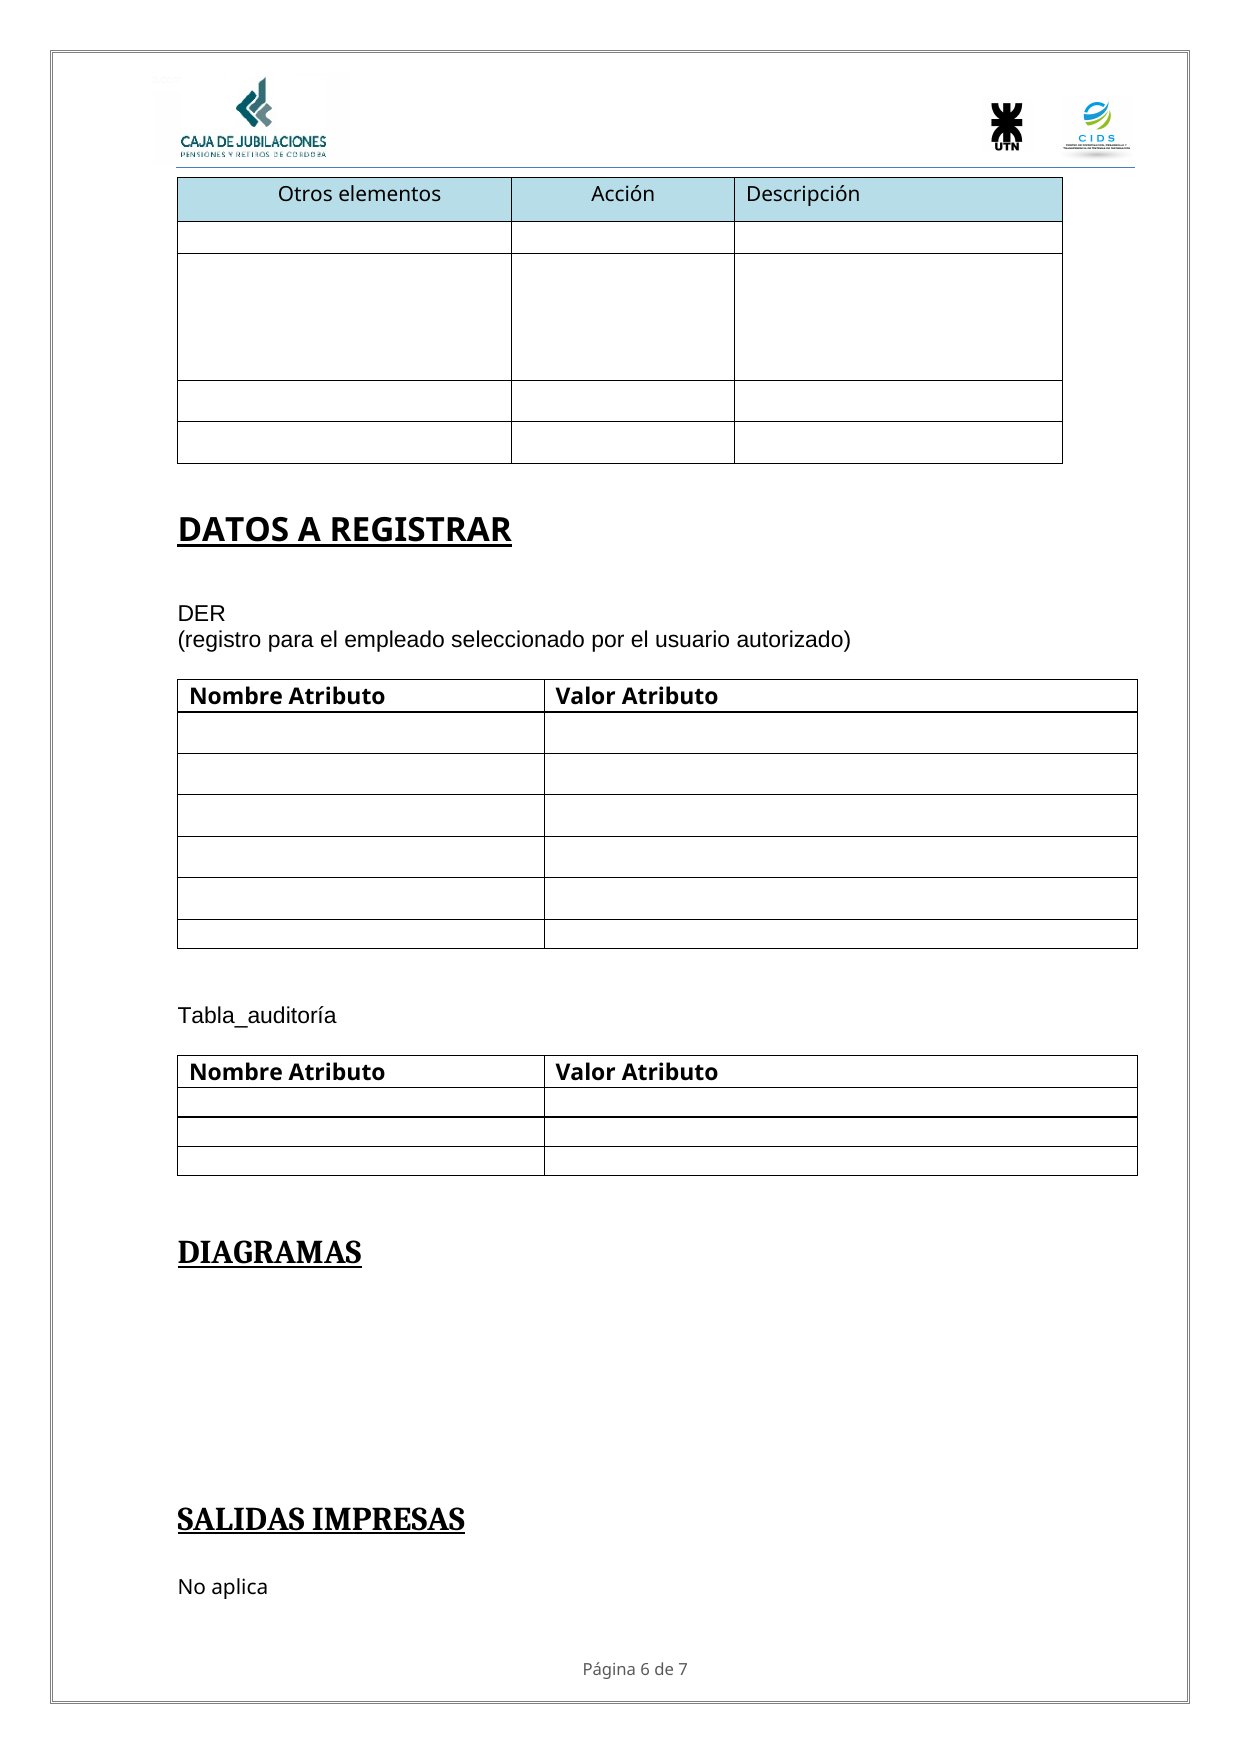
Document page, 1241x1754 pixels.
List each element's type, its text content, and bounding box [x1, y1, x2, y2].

table_cell [178, 795, 544, 836]
table_cell [512, 222, 734, 253]
table_cell [178, 422, 511, 462]
table_cell [545, 713, 1137, 753]
table_cell [545, 920, 1137, 948]
table_cell [545, 1088, 1137, 1116]
table_cell [735, 422, 1062, 462]
table_cell [178, 381, 511, 421]
table_cell [178, 754, 544, 794]
table_cell [735, 381, 1062, 421]
table_cell [512, 422, 734, 462]
table_cell [178, 713, 544, 753]
table_cell [178, 1118, 544, 1146]
picture [980, 98, 1033, 152]
table_cell [512, 254, 734, 379]
table_cell [545, 1118, 1137, 1146]
table_header Valor Atributo [545, 1056, 1137, 1087]
table_header Nombre Atributo [178, 680, 544, 711]
table_cell [178, 1088, 544, 1116]
subtitle SALIDAS IMPRESAS [177, 1500, 1063, 1538]
table_cell Descripción [735, 178, 1062, 221]
table_cell Otros elementos [178, 178, 511, 221]
text DATOS A REGISTRAR [177, 506, 1063, 551]
text DER [177, 600, 1063, 626]
subtitle DIAGRAMAS [177, 1233, 1063, 1272]
table_cell Acción [512, 178, 734, 221]
text Tabla_auditoría [177, 1002, 1063, 1028]
table_cell [512, 381, 734, 421]
table_header Valor Atributo [545, 680, 1137, 711]
table_cell [545, 1147, 1137, 1175]
table_cell [178, 878, 544, 919]
table_cell [545, 837, 1137, 877]
table_cell [545, 795, 1137, 836]
table_cell [178, 254, 511, 379]
picture [1061, 96, 1133, 162]
table_cell [545, 754, 1137, 794]
table_cell [735, 254, 1062, 379]
table_cell [545, 878, 1137, 919]
table_cell [178, 837, 544, 877]
table_cell [178, 222, 511, 253]
table_cell [178, 920, 544, 948]
text (registro para el empleado seleccionado por el usuario autorizado) [177, 626, 1063, 653]
table_cell [178, 1147, 544, 1175]
table_header Nombre Atributo [178, 1056, 544, 1087]
table_cell [735, 222, 1062, 253]
picture [152, 73, 350, 164]
